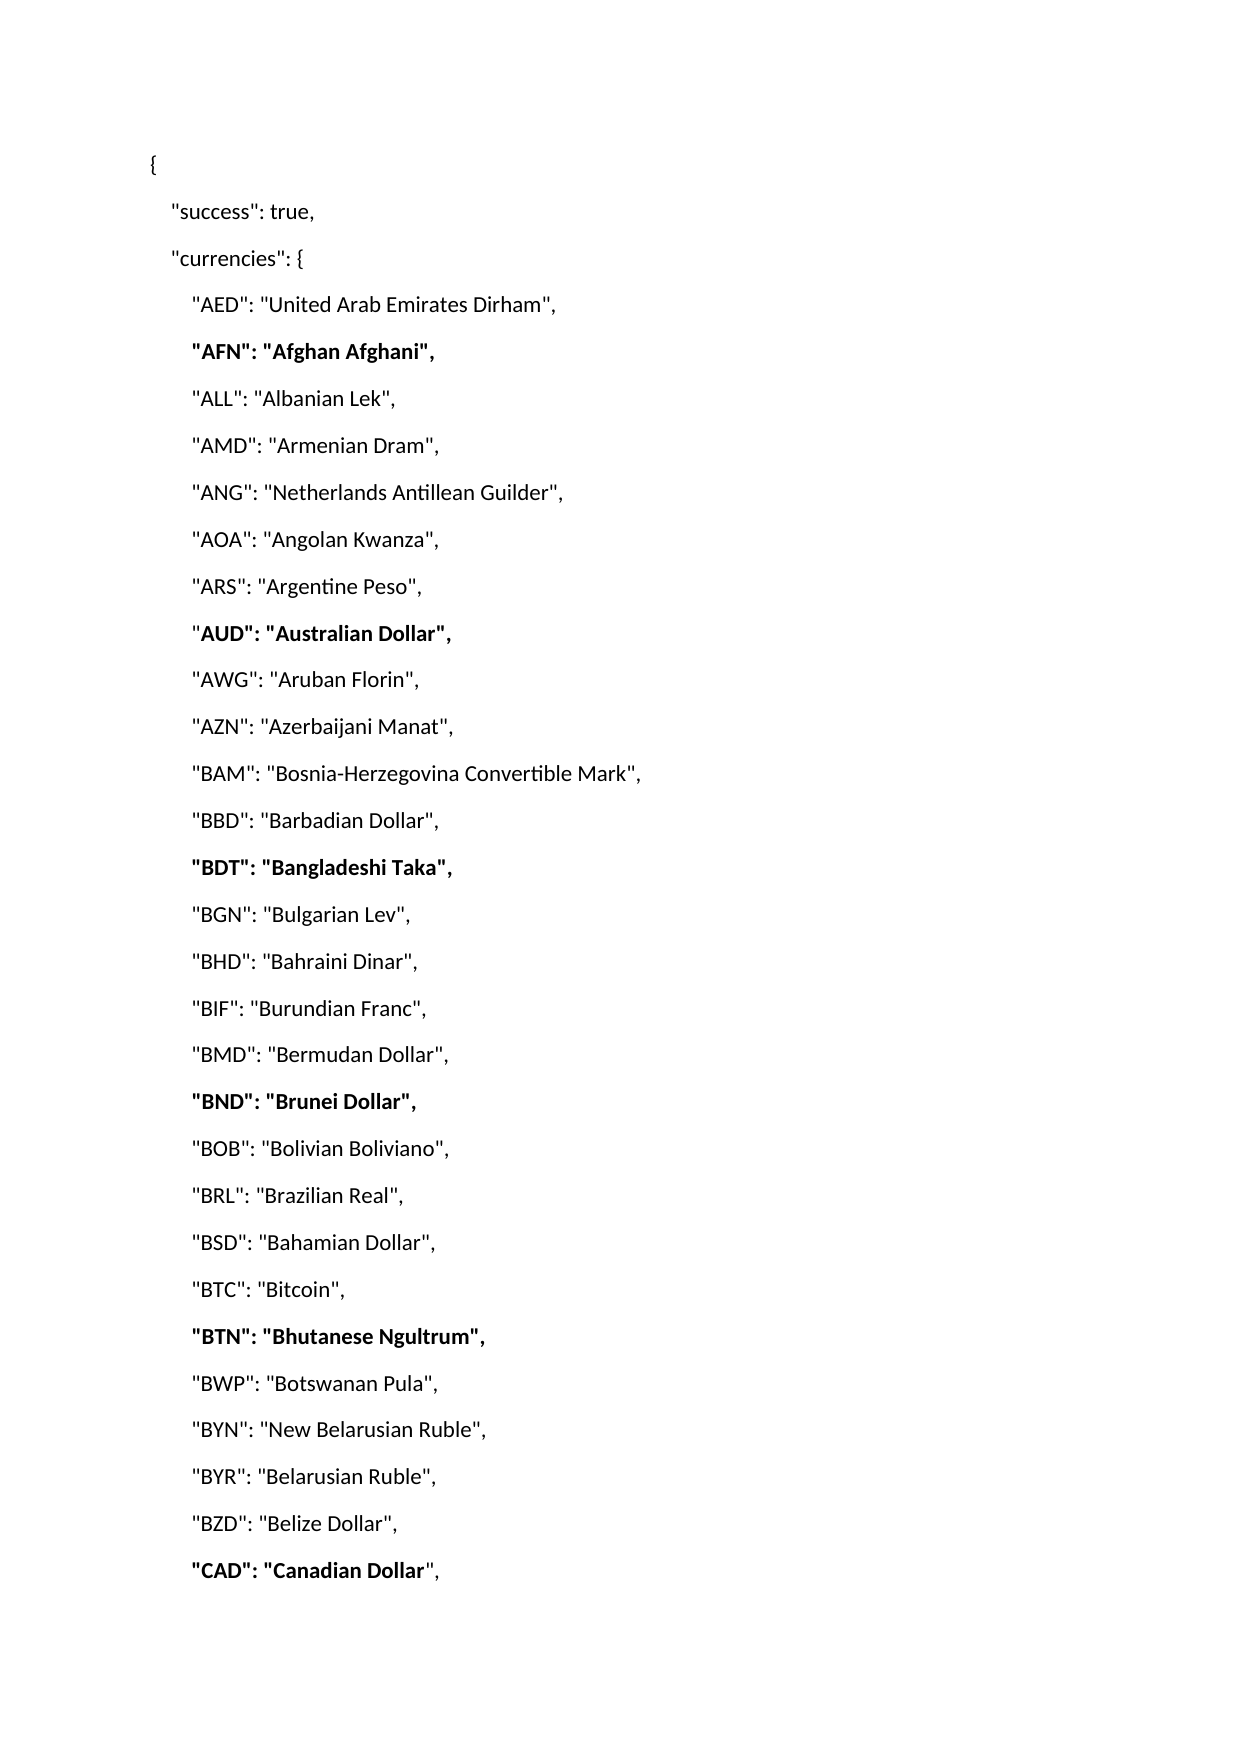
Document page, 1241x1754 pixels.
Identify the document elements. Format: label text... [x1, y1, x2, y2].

text "BBD": "Barbadian Dollar", [150, 806, 1090, 834]
text "CAD": "Canadian Dollar", [150, 1556, 1090, 1584]
text "AMD": "Armenian Dram", [150, 431, 1090, 459]
text "BGN": "Bulgarian Lev", [150, 900, 1090, 928]
text "BWP": "Botswanan Pula", [150, 1369, 1090, 1397]
text "ARS": "Argentine Peso", [150, 572, 1090, 600]
text "AFN": "Afghan Afghani", [150, 337, 1090, 366]
text "BAM": "Bosnia-Herzegovina Convertible Mark", [150, 759, 1090, 787]
text "currencies": { [150, 244, 1090, 272]
text "BYR": "Belarusian Ruble", [150, 1462, 1090, 1491]
text "ANG": "Netherlands Antillean Guilder", [150, 478, 1090, 506]
text "AUD": "Australian Dollar", [150, 619, 1090, 647]
text "AOA": "Angolan Kwanza", [150, 525, 1090, 553]
text "success": true, [150, 197, 1090, 225]
text "BOB": "Bolivian Boliviano", [150, 1134, 1090, 1162]
text { [150, 150, 1090, 178]
text "AWG": "Aruban Florin", [150, 666, 1090, 694]
text "BDT": "Bangladeshi Taka", [150, 853, 1090, 881]
text "BRL": "Brazilian Real", [150, 1181, 1090, 1209]
text "BTN": "Bhutanese Ngultrum", [150, 1322, 1090, 1350]
text "BZD": "Belize Dollar", [150, 1509, 1090, 1537]
text "BND": "Brunei Dollar", [150, 1087, 1090, 1116]
text "AED": "United Arab Emirates Dirham", [150, 291, 1090, 319]
text "BTC": "Bitcoin", [150, 1275, 1090, 1303]
text "AZN": "Azerbaijani Manat", [150, 712, 1090, 741]
text "BSD": "Bahamian Dollar", [150, 1228, 1090, 1256]
text "BYN": "New Belarusian Ruble", [150, 1416, 1090, 1444]
text "BMD": "Bermudan Dollar", [150, 1041, 1090, 1069]
text "ALL": "Albanian Lek", [150, 384, 1090, 412]
text "BHD": "Bahraini Dinar", [150, 947, 1090, 975]
text "BIF": "Burundian Franc", [150, 994, 1090, 1022]
